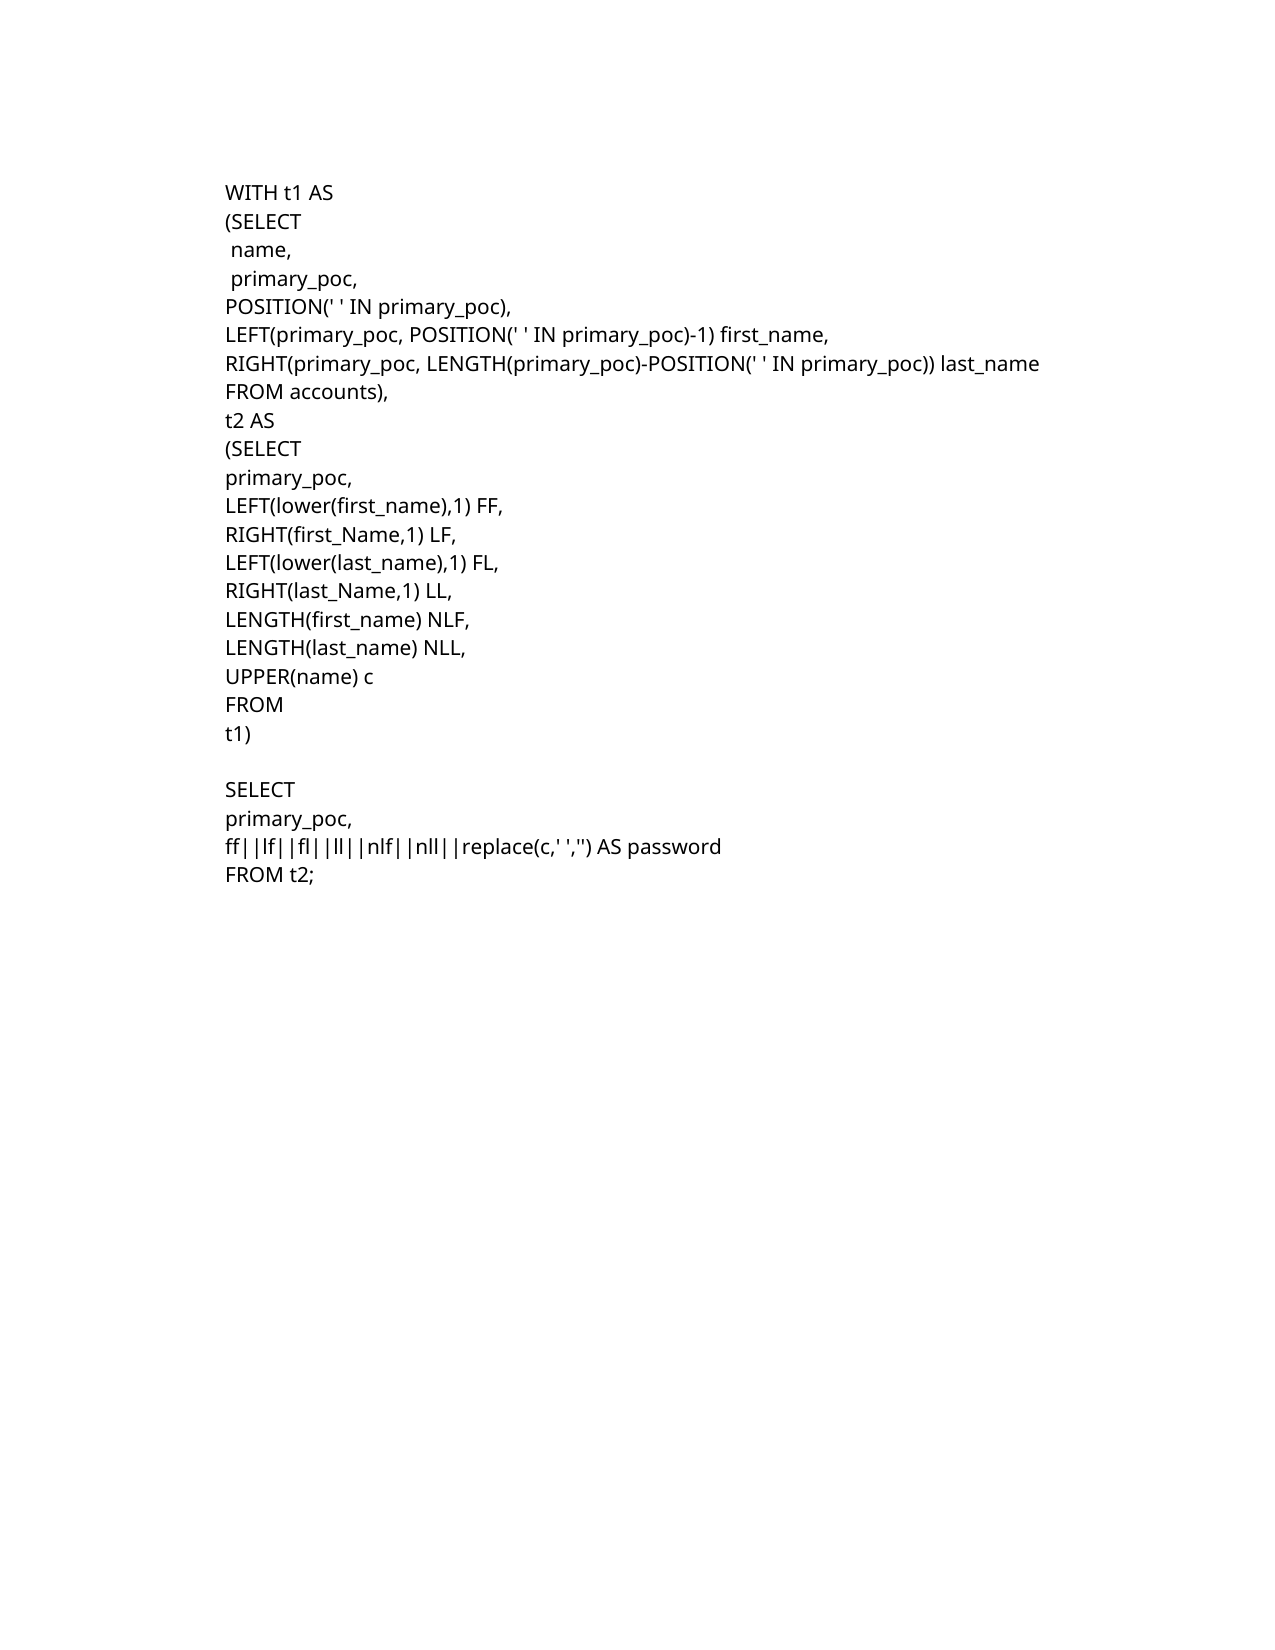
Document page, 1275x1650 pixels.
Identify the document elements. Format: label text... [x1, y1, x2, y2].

text UPPER(name) c [225, 662, 1125, 690]
text FROM t2; [225, 861, 1125, 889]
text RIGHT(primary_poc, LENGTH(primary_poc)-POSITION(' ' IN primary_poc)) last_name [225, 349, 1125, 377]
text ff||lf||fl||ll||nlf||nll||replace(c,' ','') AS password [225, 832, 1125, 861]
text name, [225, 235, 1125, 264]
text FROM [225, 690, 1125, 719]
text RIGHT(first_Name,1) LF, [225, 520, 1125, 548]
text LEFT(lower(first_name),1) FF, [225, 491, 1125, 520]
text LEFT(primary_poc, POSITION(' ' IN primary_poc)-1) first_name, [225, 321, 1125, 349]
text LEFT(lower(last_name),1) FL, [225, 548, 1125, 577]
text LENGTH(last_name) NLL, [225, 633, 1125, 662]
text FROM accounts), [225, 377, 1125, 406]
text RIGHT(last_Name,1) LL, [225, 577, 1125, 605]
text primary_poc, [225, 804, 1125, 832]
text primary_poc, [225, 463, 1125, 491]
text (SELECT [225, 434, 1125, 463]
text t1) [225, 719, 1125, 747]
text POSITION(' ' IN primary_poc), [225, 292, 1125, 321]
text t2 AS [225, 406, 1125, 434]
text (SELECT [225, 207, 1125, 235]
text LENGTH(first_name) NLF, [225, 605, 1125, 633]
text WITH t1 AS [225, 178, 1125, 207]
text primary_poc, [225, 264, 1125, 292]
text SELECT [225, 775, 1125, 804]
